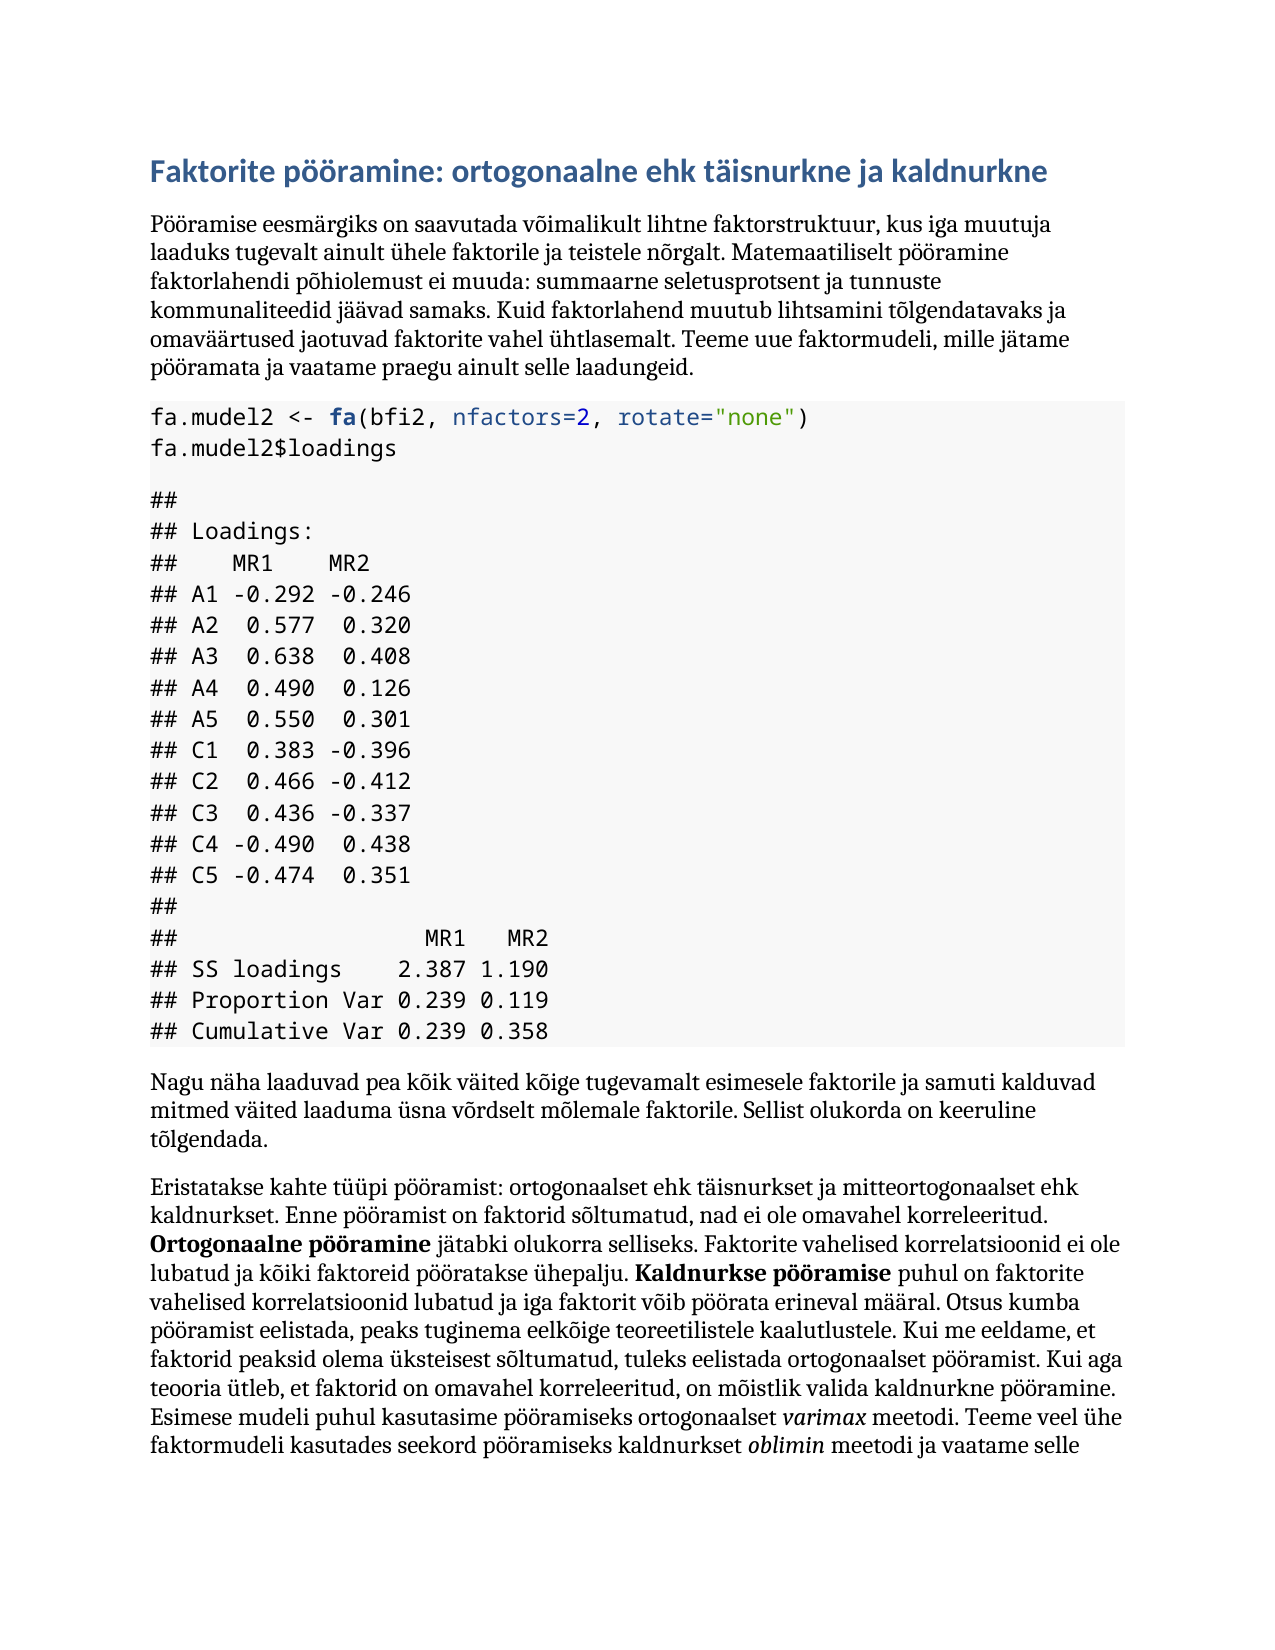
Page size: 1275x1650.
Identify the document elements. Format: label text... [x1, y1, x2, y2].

text fa.mudel2 <- fa(bfi2, nfactors=2, rotate="none") fa.mudel2$loadings [397, 401, 1125, 463]
text ## ## Loadings: ## MR1 MR2 ## A1 -0.292 -0.246 ## A2 0.577 0.320 ## A3 0.638 0.408 ## A4 0.490 0.126 ## A5 0.550 0.301 ## C1 0.383 -0.396 ## C2 0.466 -0.412 ## C3 0.436 -0.337 ## C4 -0.490 0.438 ## C5 -0.474 0.351 ## ## MR1 MR2 ## SS loadings 2.387 1.190 ## Proportion Var 0.239 0.119 ## Cumulative Var 0.239 0.358 [150, 484, 1125, 1047]
text Nagu näha laaduvad pea kõik väited kõige tugevamalt esimesele faktorile ja samuti kalduvad mitmed väited laaduma üsna võrdselt mõlemale faktorile. Sellist olukorda on keeruline tõlgendada. [150, 1067, 1125, 1154]
subtitle Faktorite pööramine: ortogonaalne ehk täisnurkne ja kaldnurkne [150, 150, 1125, 191]
